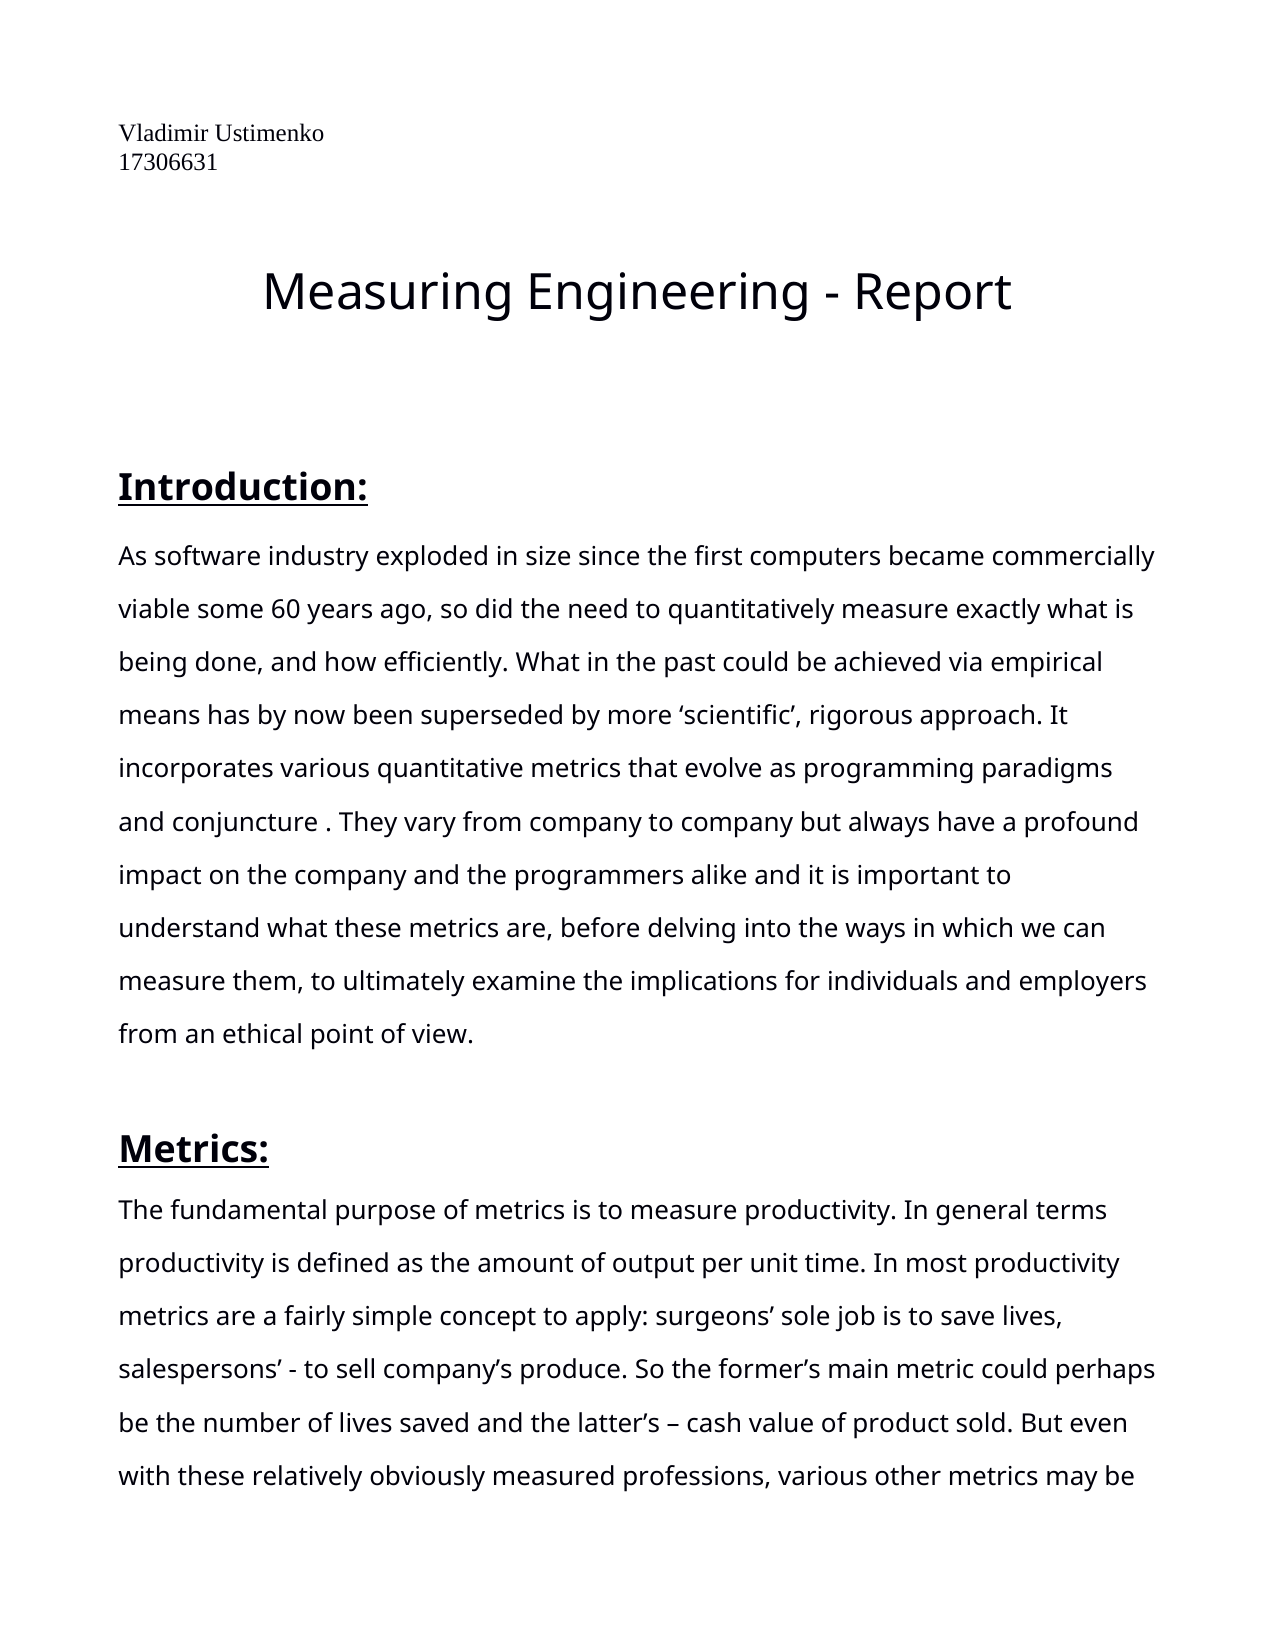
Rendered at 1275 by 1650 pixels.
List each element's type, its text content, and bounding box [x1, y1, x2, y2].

text Measuring Engineering - Report [118, 256, 1157, 324]
text As software industry exploded in size since the first computers became commercially viable some 60 years ago, so did the need to quantitatively measure exactly what is being done, and how efficiently. What in the past could be achieved via empirical means has by now been superseded by more ‘scientific’, rigorous approach. It incorporates various quantitative metrics that evolve as programming paradigms and conjuncture . They vary from company to company but always have a profound impact on the company and the programmers alike and it is important to understand what these metrics are, before delving into the ways in which we can measure them, to ultimately examine the implications for individuals and employers from an ethical point of view. [118, 537, 1157, 1052]
text Introduction: [118, 461, 1157, 512]
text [118, 1123, 1157, 1493]
